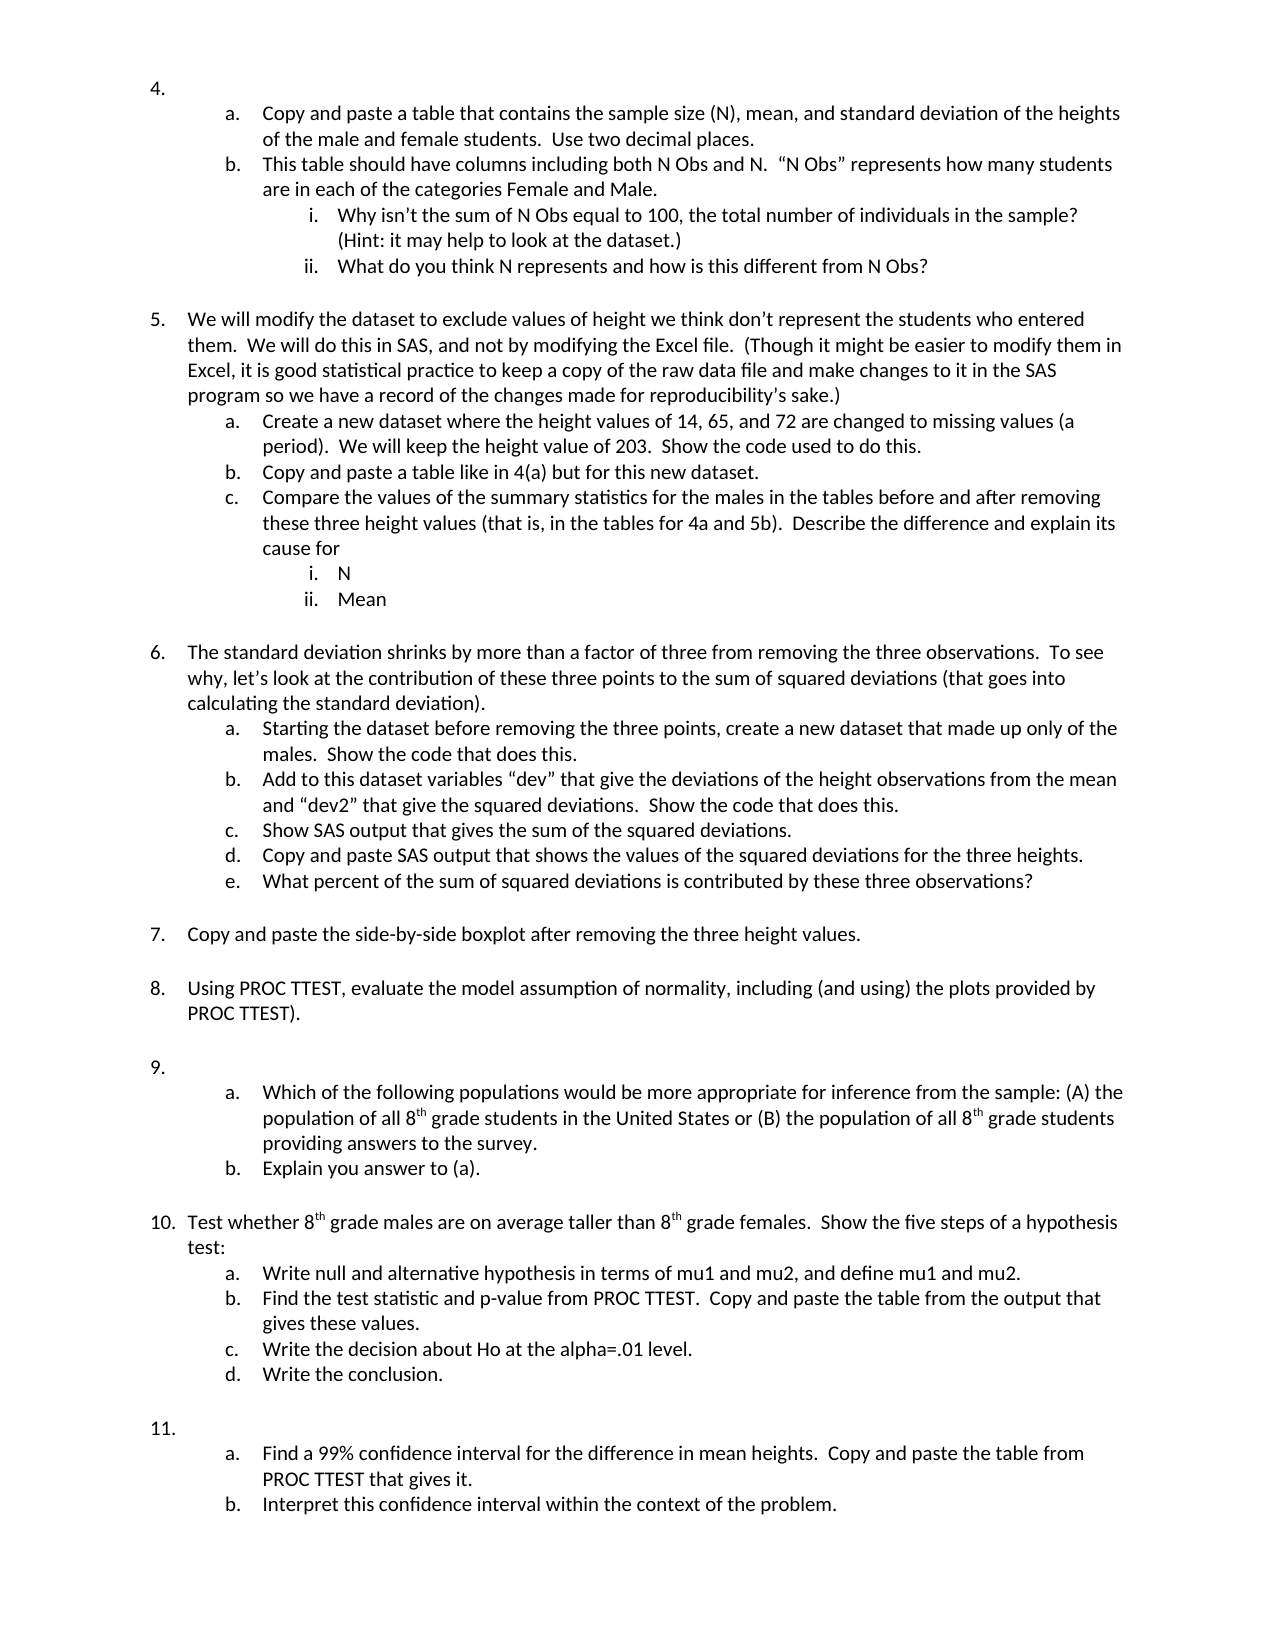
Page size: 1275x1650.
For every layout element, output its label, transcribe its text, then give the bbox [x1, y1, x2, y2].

list N [319, 561, 1125, 586]
list Copy and paste a table like in 4(a) but for this new dataset. [225, 459, 1125, 484]
list Test whether 8th grade males are on average taller than 8th grade females. Show the five steps of a hypothesis test: [150, 1209, 1125, 1260]
list Why isn’t the sum of N Obs equal to 100, the total number of individuals in the sample? (Hint: it may help to look at the dataset.) [319, 202, 1125, 253]
list Create a new dataset where the height values of 14, 65, and 72 are changed to missing values (a period). We will keep the height value of 203. Show the code used to do this. [225, 408, 1125, 459]
list Add to this dataset variables “dev” that give the deviations of the height observations from the mean and “dev2” that give the squared deviations. Show the code that does this. [225, 766, 1125, 817]
list Show SAS output that gives the sum of the squared deviations. [225, 817, 1125, 843]
list Copy and paste SAS output that shows the values of the squared deviations for the three heights. [225, 843, 1125, 868]
list Interpret this confidence interval within the context of the problem. [225, 1491, 1125, 1517]
list Compare the values of the summary statistics for the males in the tables before and after removing these three height values (that is, in the tables for 4a and 5b). Describe the difference and explain its cause for [225, 484, 1125, 561]
list Which of the following populations would be more appropriate for inference from the sample: (A) the population of all 8th grade students in the United States or (B) the population of all 8th grade students providing answers to the survey. [225, 1079, 1125, 1156]
list This table should have columns including both N Obs and N. “N Obs” represents how many students are in each of the categories Female and Male. [225, 151, 1125, 202]
list Find a 99% confidence interval for the difference in mean heights. Copy and paste the table from PROC TTEST that gives it. [225, 1440, 1125, 1491]
list What percent of the sum of squared deviations is contributed by these three observations? [225, 868, 1125, 922]
list Write the decision about Ho at the alpha=.01 level. [225, 1336, 1125, 1361]
list Copy and paste a table that contains the sample size (N), mean, and standard deviation of the heights of the male and female students. Use two decimal places. [225, 100, 1125, 151]
list Mean [319, 586, 1125, 639]
list Write the conclusion. [225, 1361, 1125, 1415]
list Write null and alternative hypothesis in terms of mu1 and mu2, and define mu1 and mu2. [225, 1260, 1125, 1285]
list We will modify the dataset to exclude values of height we think don’t represent the students who entered them. We will do this in SAS, and not by modifying the Excel file. (Though it might be easier to modify them in Excel, it is good statistical practice to keep a copy of the raw data file and make changes to it in the SAS program so we have a record of the changes made for reproducibility’s sake.) [150, 306, 1125, 408]
list The standard deviation shrinks by more than a factor of three from removing the three observations. To see why, let’s look at the contribution of these three points to the sum of squared deviations (that goes into calculating the standard deviation). [150, 639, 1125, 716]
list What do you think N represents and how is this different from N Obs? [319, 253, 1125, 306]
list Copy and paste the side-by-side boxplot after removing the three height values. [150, 922, 1125, 975]
list Starting the dataset before removing the three points, create a new dataset that made up only of the males. Show the code that does this. [225, 716, 1125, 766]
list Using PROC TTEST, evaluate the model assumption of normality, including (and using) the plots provided by PROC TTEST). [150, 975, 1125, 1054]
list Explain you answer to (a). [225, 1156, 1125, 1209]
list Find the test statistic and p-value from PROC TTEST. Copy and paste the table from the output that gives these values. [225, 1285, 1125, 1336]
